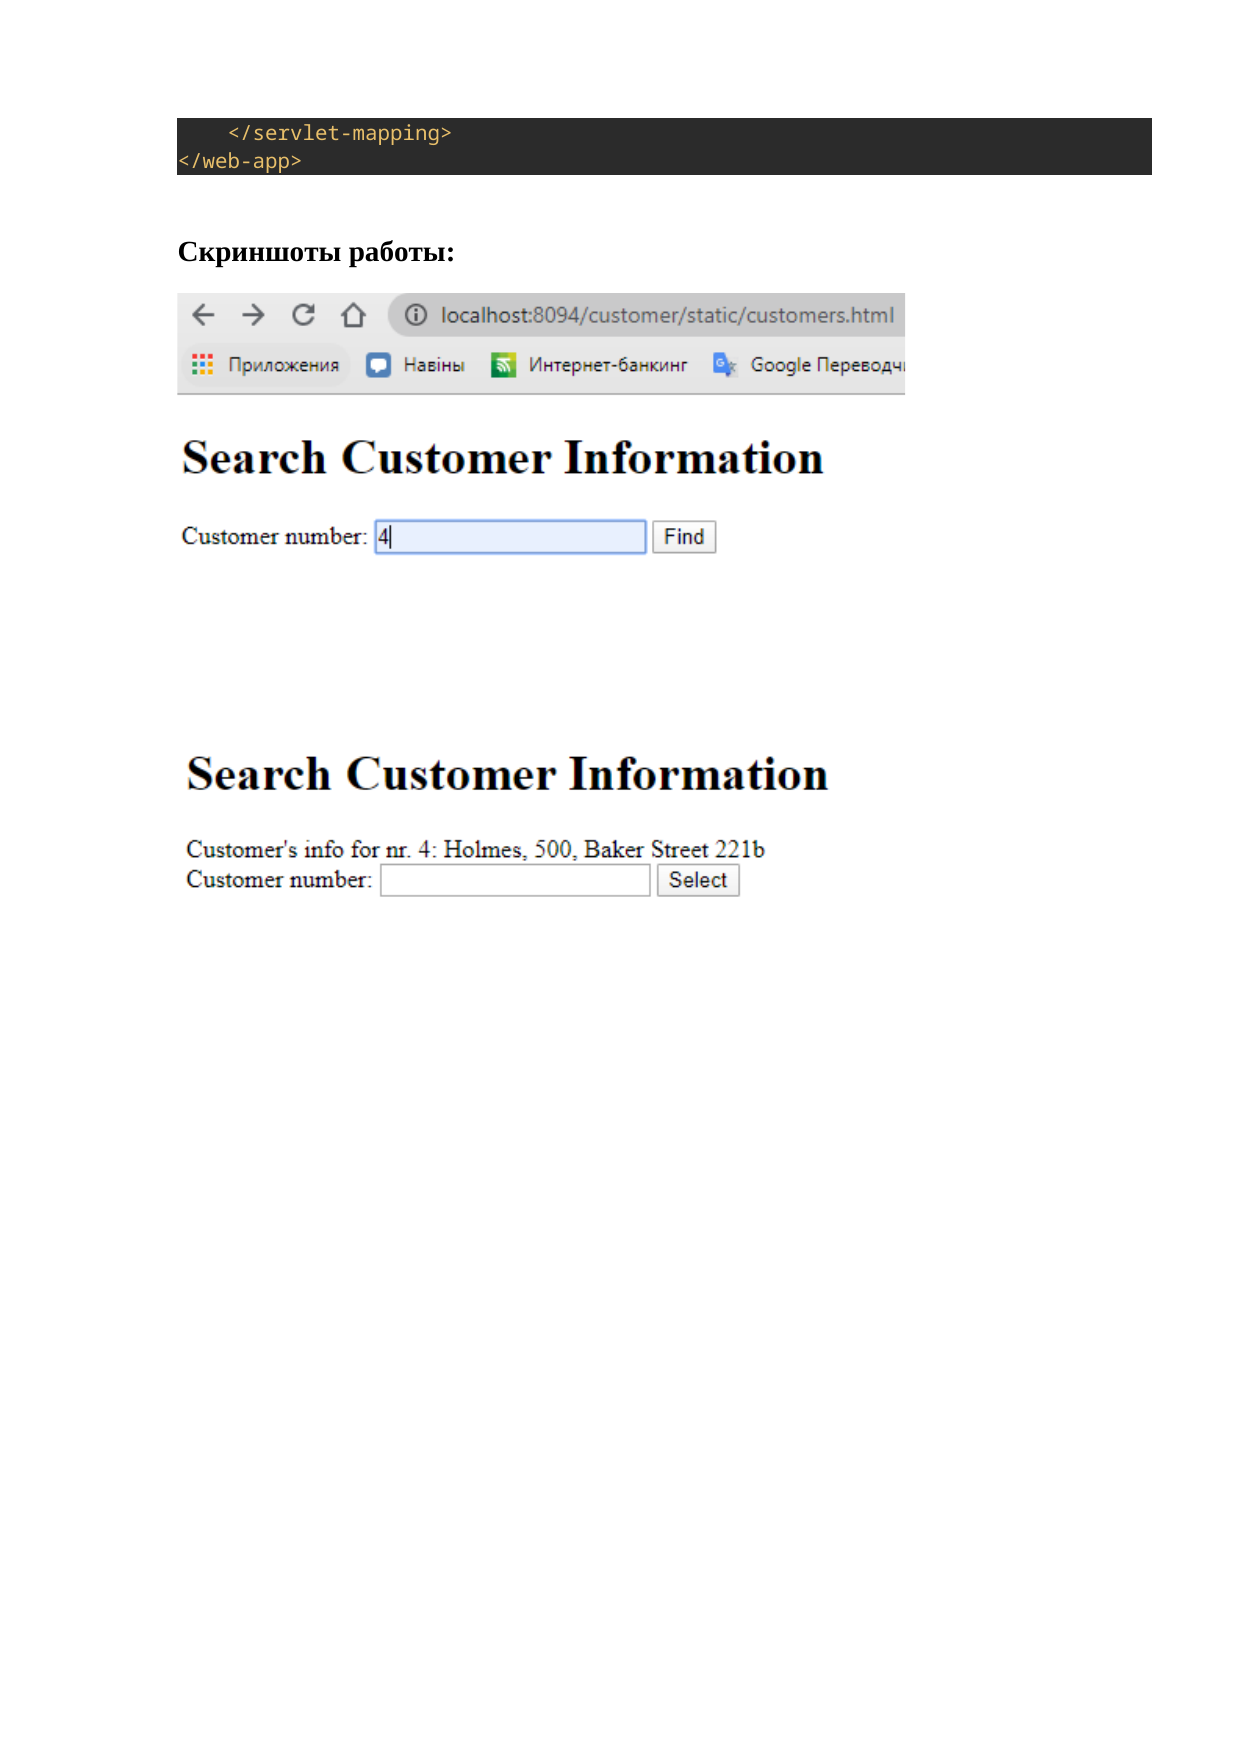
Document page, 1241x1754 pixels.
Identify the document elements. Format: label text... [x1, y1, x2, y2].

picture [177, 293, 906, 593]
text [177, 118, 1152, 175]
picture [177, 736, 856, 952]
text Скриншоты работы: [177, 234, 1152, 268]
